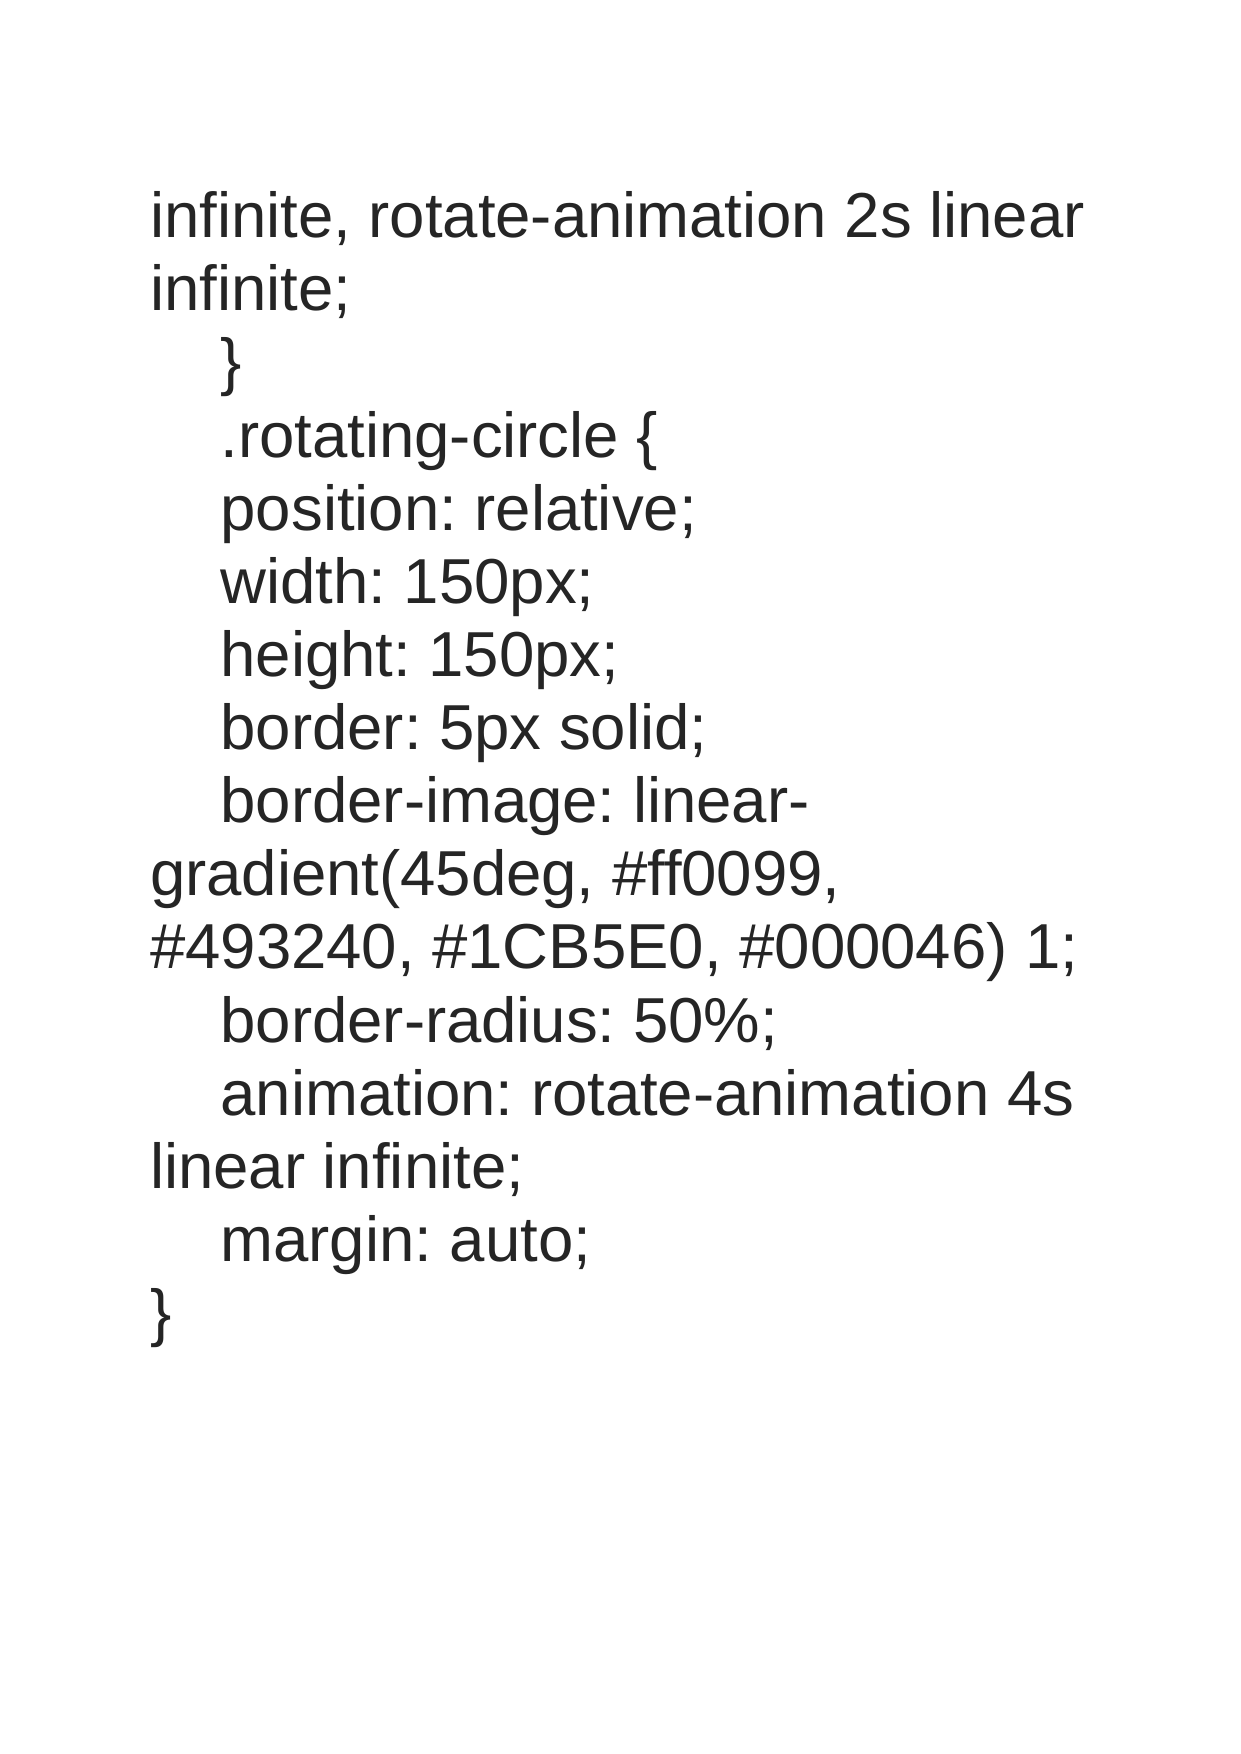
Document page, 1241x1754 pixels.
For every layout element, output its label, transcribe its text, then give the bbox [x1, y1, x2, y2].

text height: 150px; [150, 623, 1090, 696]
text border: 5px solid; [150, 696, 1090, 769]
text border-radius: 50%; [150, 988, 1090, 1062]
text margin: auto; [150, 1208, 1090, 1281]
text } [150, 330, 1090, 403]
text .rotating-circle { [150, 403, 1090, 477]
text infinite, rotate-animation 2s linear infinite; [150, 184, 1090, 330]
text width: 150px; [150, 550, 1090, 623]
text position: relative; [150, 477, 1090, 550]
text } [150, 1281, 1090, 1354]
text animation: rotate-animation 4s linear infinite; [150, 1062, 1090, 1208]
text border-image: linear-gradient(45deg, #ff0099, #493240, #1CB5E0, #000046) 1; [150, 769, 1090, 988]
